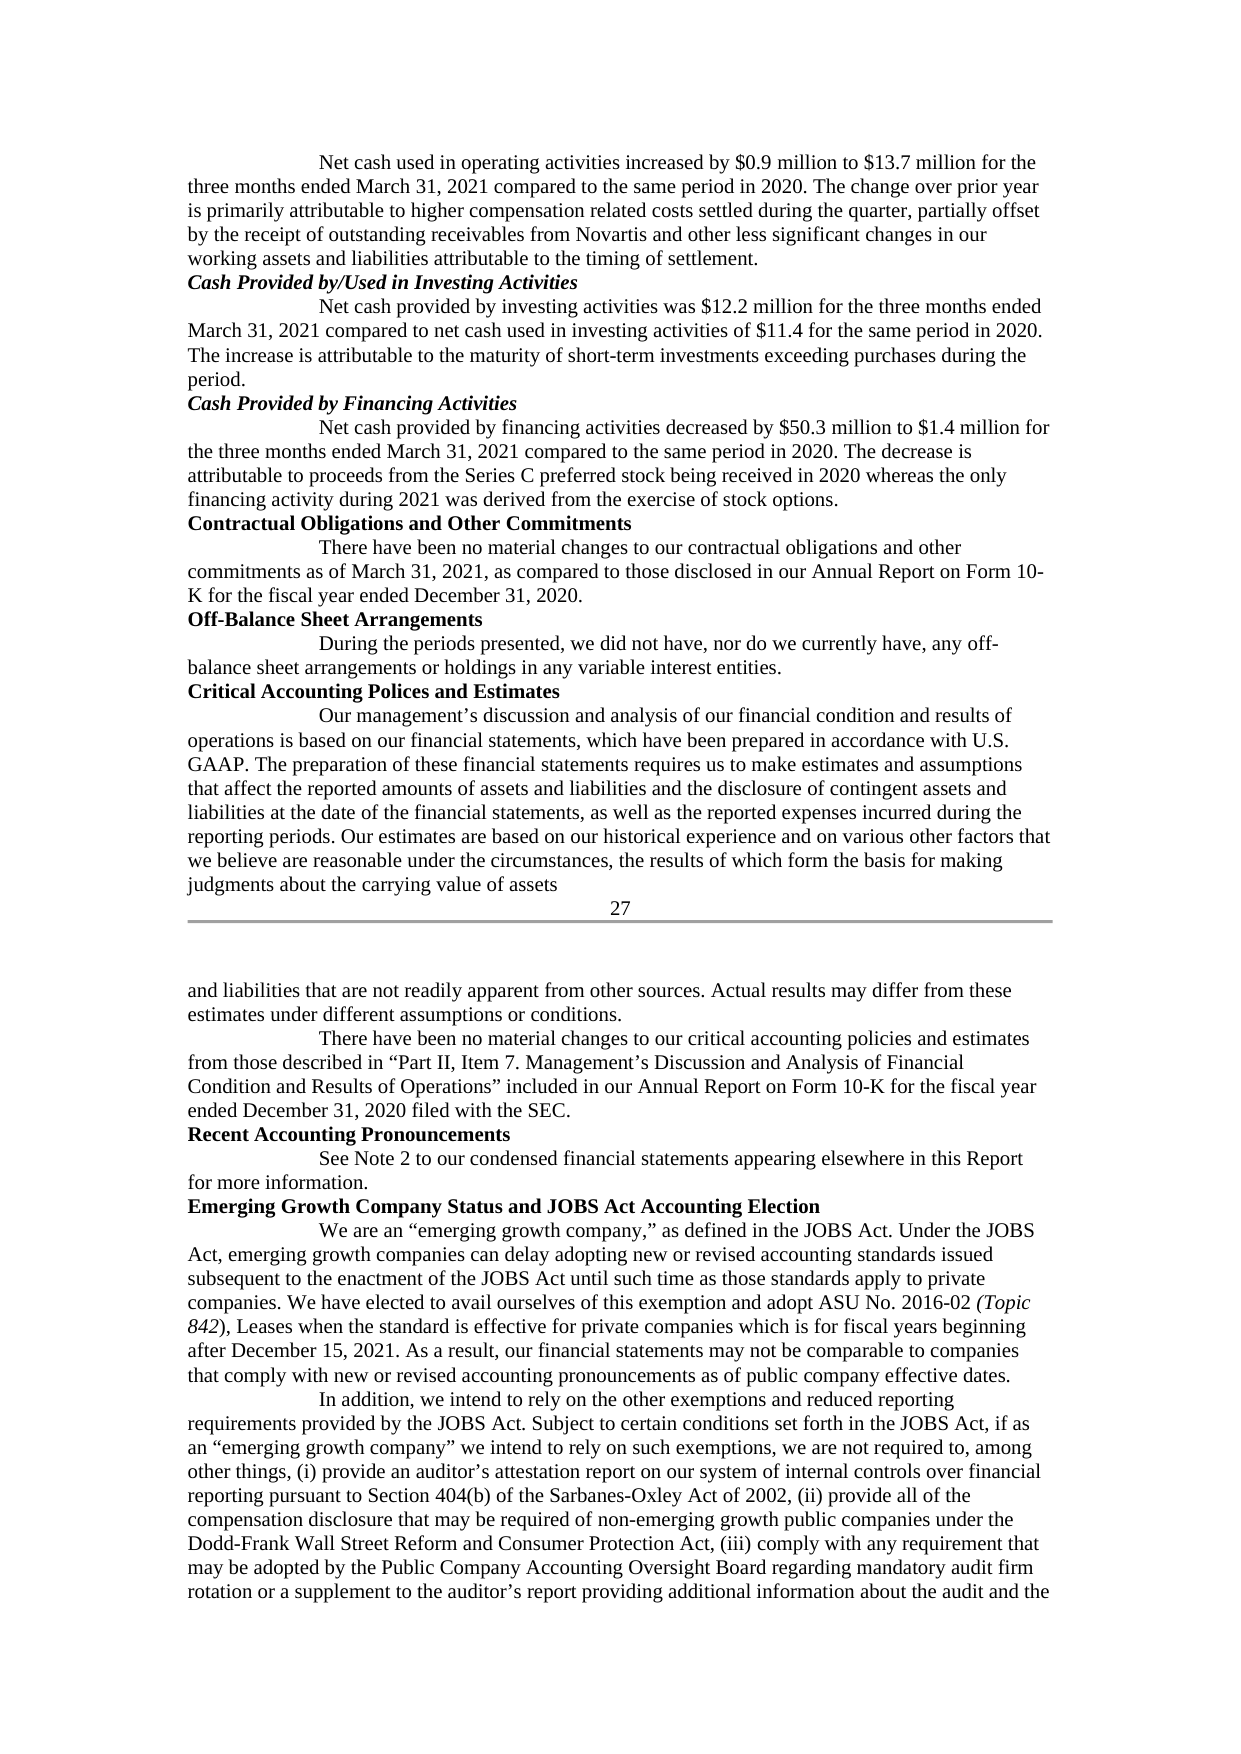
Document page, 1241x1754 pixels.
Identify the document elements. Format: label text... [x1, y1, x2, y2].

text There have been no material changes to our contractual obligations and other commitments as of March 31, 2021, as compared to those disclosed in our Annual Report on Form 10-K for the fiscal year ended December 31, 2020. [187, 535, 1053, 607]
text Net cash used in operating activities increased by $0.9 million to $13.7 million for the three months ended March 31, 2021 compared to the same period in 2020. The change over prior year is primarily attributable to higher compensation related costs settled during the quarter, partially offset by the receipt of outstanding receivables from Novartis and other less significant changes in our working assets and liabilities attributable to the timing of settlement. [187, 150, 1053, 270]
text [187, 1387, 1053, 1603]
text We are an “emerging growth company,” as defined in the JOBS Act. Under the JOBS Act, emerging growth companies can delay adopting new or revised accounting standards issued subsequent to the enactment of the JOBS Act until such time as those standards apply to private companies. We have elected to avail ourselves of this exemption and adopt ASU No. 2016-02 (Topic 842), Leases when the standard is effective for private companies which is for fiscal years beginning after December 15, 2021. As a result, our financial statements may not be comparable to companies that comply with new or revised accounting pronouncements as of public company effective dates. [187, 1218, 1053, 1387]
text Critical Accounting Polices and Estimates [187, 679, 1053, 703]
text Cash Provided by/Used in Investing Activities [187, 270, 1053, 294]
text Emerging Growth Company Status and JOBS Act Accounting Election [187, 1194, 1053, 1218]
text Cash Provided by Financing Activities [187, 391, 1053, 415]
text and liabilities that are not readily apparent from other sources. Actual results may differ from these estimates under different assumptions or conditions. [187, 977, 1053, 1026]
text 27 [187, 896, 1053, 920]
text Our management’s discussion and analysis of our financial condition and results of operations is based on our financial statements, which have been prepared in accordance with U.S. GAAP. The preparation of these financial statements requires us to make estimates and assumptions that affect the reported amounts of assets and liabilities and the disclosure of contingent assets and liabilities at the date of the financial statements, as well as the reported expenses incurred during the reporting periods. Our estimates are based on our historical experience and on various other factors that we believe are reasonable under the circumstances, the results of which form the basis for making judgments about the carrying value of assets [187, 703, 1053, 896]
text Recent Accounting Pronouncements [187, 1122, 1053, 1146]
text Net cash provided by financing activities decreased by $50.3 million to $1.4 million for the three months ended March 31, 2021 compared to the same period in 2020. The decrease is attributable to proceeds from the Series C preferred stock being received in 2020 whereas the only financing activity during 2021 was derived from the exercise of stock options. [187, 415, 1053, 511]
text Net cash provided by investing activities was $12.2 million for the three months ended March 31, 2021 compared to net cash used in investing activities of $11.4 for the same period in 2020. The increase is attributable to the maturity of short-term investments exceeding purchases during the period. [187, 294, 1053, 391]
text During the periods presented, we did not have, nor do we currently have, any off-balance sheet arrangements or holdings in any variable interest entities. [187, 631, 1053, 679]
text Off-Balance Sheet Arrangements [187, 607, 1053, 631]
text See Note 2 to our condensed financial statements appearing elsewhere in this Report for more information. [187, 1146, 1053, 1194]
text There have been no material changes to our critical accounting policies and estimates from those described in “Part II, Item 7. Management’s Discussion and Analysis of Financial Condition and Results of Operations” included in our Annual Report on Form 10-K for the fiscal year ended December 31, 2020 filed with the SEC. [187, 1026, 1053, 1122]
text Contractual Obligations and Other Commitments [187, 511, 1053, 535]
